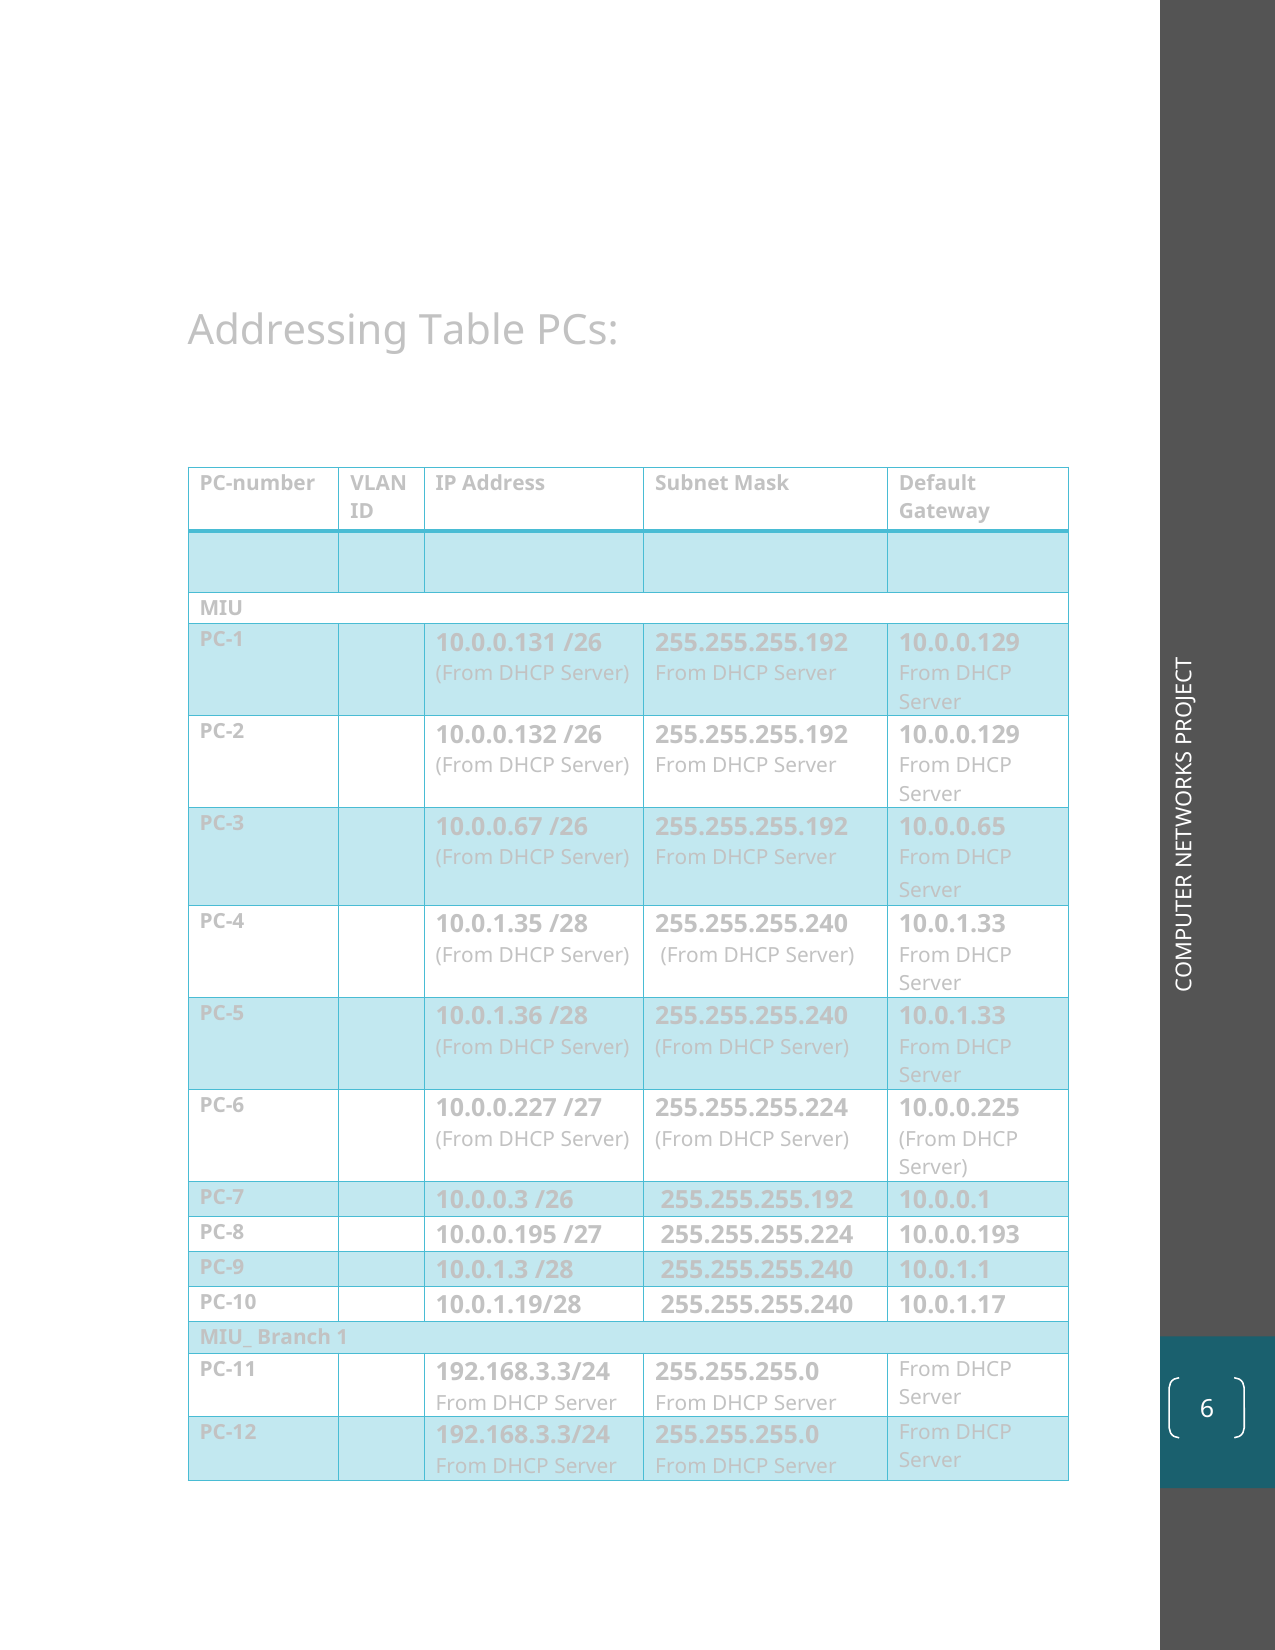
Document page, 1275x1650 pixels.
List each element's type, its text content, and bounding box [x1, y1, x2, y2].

table_cell [339, 1090, 424, 1181]
table_cell [189, 533, 338, 592]
table_cell 10.0.0.131 /26 (From DHCP Server) [425, 624, 643, 715]
table_cell 10.0.0.132 /26 (From DHCP Server) [425, 716, 643, 807]
table_cell [339, 1417, 424, 1480]
table_cell 255.255.255.192 From DHCP Server [644, 716, 887, 807]
table_cell 255.255.255.0 From DHCP Server [644, 1354, 887, 1416]
table_header Subnet Mask [644, 468, 887, 529]
table_cell 255.255.255.240 (From DHCP Server) [644, 998, 887, 1089]
table_cell PC-3 [189, 808, 338, 905]
table_cell 255.255.255.0 From DHCP Server [644, 1417, 887, 1480]
table_cell [339, 1287, 424, 1321]
table_cell 10.0.1.19/28 [425, 1287, 643, 1321]
table_cell 10.0.0.193 [888, 1217, 1068, 1251]
table_cell 10.0.1.33 From DHCP Server [888, 998, 1068, 1089]
table_cell PC-7 [189, 1182, 338, 1216]
table_cell 255.255.255.240 [644, 1252, 887, 1286]
table_cell PC-4 [189, 906, 338, 997]
table_cell 255.255.255.240 [644, 1287, 887, 1321]
table_cell 10.0.0.65 From DHCP Server [888, 808, 1068, 905]
table_cell 10.0.0.1 [888, 1182, 1068, 1216]
table_cell MIU_ Branch 1 [189, 1322, 1068, 1353]
table_cell [339, 1217, 424, 1251]
table_cell PC-6 [189, 1090, 338, 1181]
text Addressing Table PCs: [187, 300, 1050, 357]
table_header Default Gateway [888, 468, 1068, 529]
table_cell 255.255.255.240 (From DHCP Server) [644, 906, 887, 997]
table_cell [644, 533, 887, 592]
table_cell 10.0.0.67 /26 (From DHCP Server) [425, 808, 643, 905]
table_cell 10.0.0.225 (From DHCP Server) [888, 1090, 1068, 1181]
table_cell MIU [189, 593, 1068, 623]
table_cell [425, 533, 643, 592]
table_cell [339, 808, 424, 905]
table_cell From DHCP Server [888, 1354, 1068, 1416]
table_cell 10.0.0.3 /26 [425, 1182, 643, 1216]
table_cell 255.255.255.224 (From DHCP Server) [644, 1090, 887, 1181]
table_header PC-number [189, 468, 338, 529]
table_cell [339, 906, 424, 997]
table_cell 10.0.1.3 /28 [425, 1252, 643, 1286]
table_cell 10.0.1.35 /28 (From DHCP Server) [425, 906, 643, 997]
table_cell PC-5 [189, 998, 338, 1089]
table_cell 10.0.1.1 [888, 1252, 1068, 1286]
table_cell [339, 1252, 424, 1286]
table_cell From DHCP Server [888, 1417, 1068, 1480]
table_cell PC-8 [189, 1217, 338, 1251]
table_cell PC-11 [189, 1354, 338, 1416]
table_cell 192.168.3.3/24 From DHCP Server [425, 1417, 643, 1480]
table_cell 10.0.1.36 /28 (From DHCP Server) [425, 998, 643, 1089]
table_cell 255.255.255.192 From DHCP Server [644, 808, 887, 905]
table_cell PC-10 [189, 1287, 338, 1321]
table_cell 10.0.1.33 From DHCP Server [888, 906, 1068, 997]
table_header VLAN ID [339, 468, 424, 529]
table_cell 255.255.255.192 From DHCP Server [644, 624, 887, 715]
table_cell [339, 624, 424, 715]
table_cell PC-9 [189, 1252, 338, 1286]
table_cell 255.255.255.224 [644, 1217, 887, 1251]
table_cell [339, 533, 424, 592]
table_cell 10.0.0.129 From DHCP Server [888, 716, 1068, 807]
table_cell 10.0.1.17 [888, 1287, 1068, 1321]
table_cell PC-2 [189, 716, 338, 807]
table_header IP Address [425, 468, 643, 529]
table_cell 255.255.255.192 [644, 1182, 887, 1216]
table_cell 192.168.3.3/24 From DHCP Server [425, 1354, 643, 1416]
table_cell 10.0.0.227 /27 (From DHCP Server) [425, 1090, 643, 1181]
table_cell PC-1 [189, 624, 338, 715]
table_cell [339, 716, 424, 807]
table_cell [888, 533, 1068, 592]
table_cell [339, 998, 424, 1089]
table_cell [339, 1182, 424, 1216]
table_cell 10.0.0.129 From DHCP Server [888, 624, 1068, 715]
table_cell PC-12 [189, 1417, 338, 1480]
table_cell 10.0.0.195 /27 [425, 1217, 643, 1251]
table_cell [339, 1354, 424, 1416]
